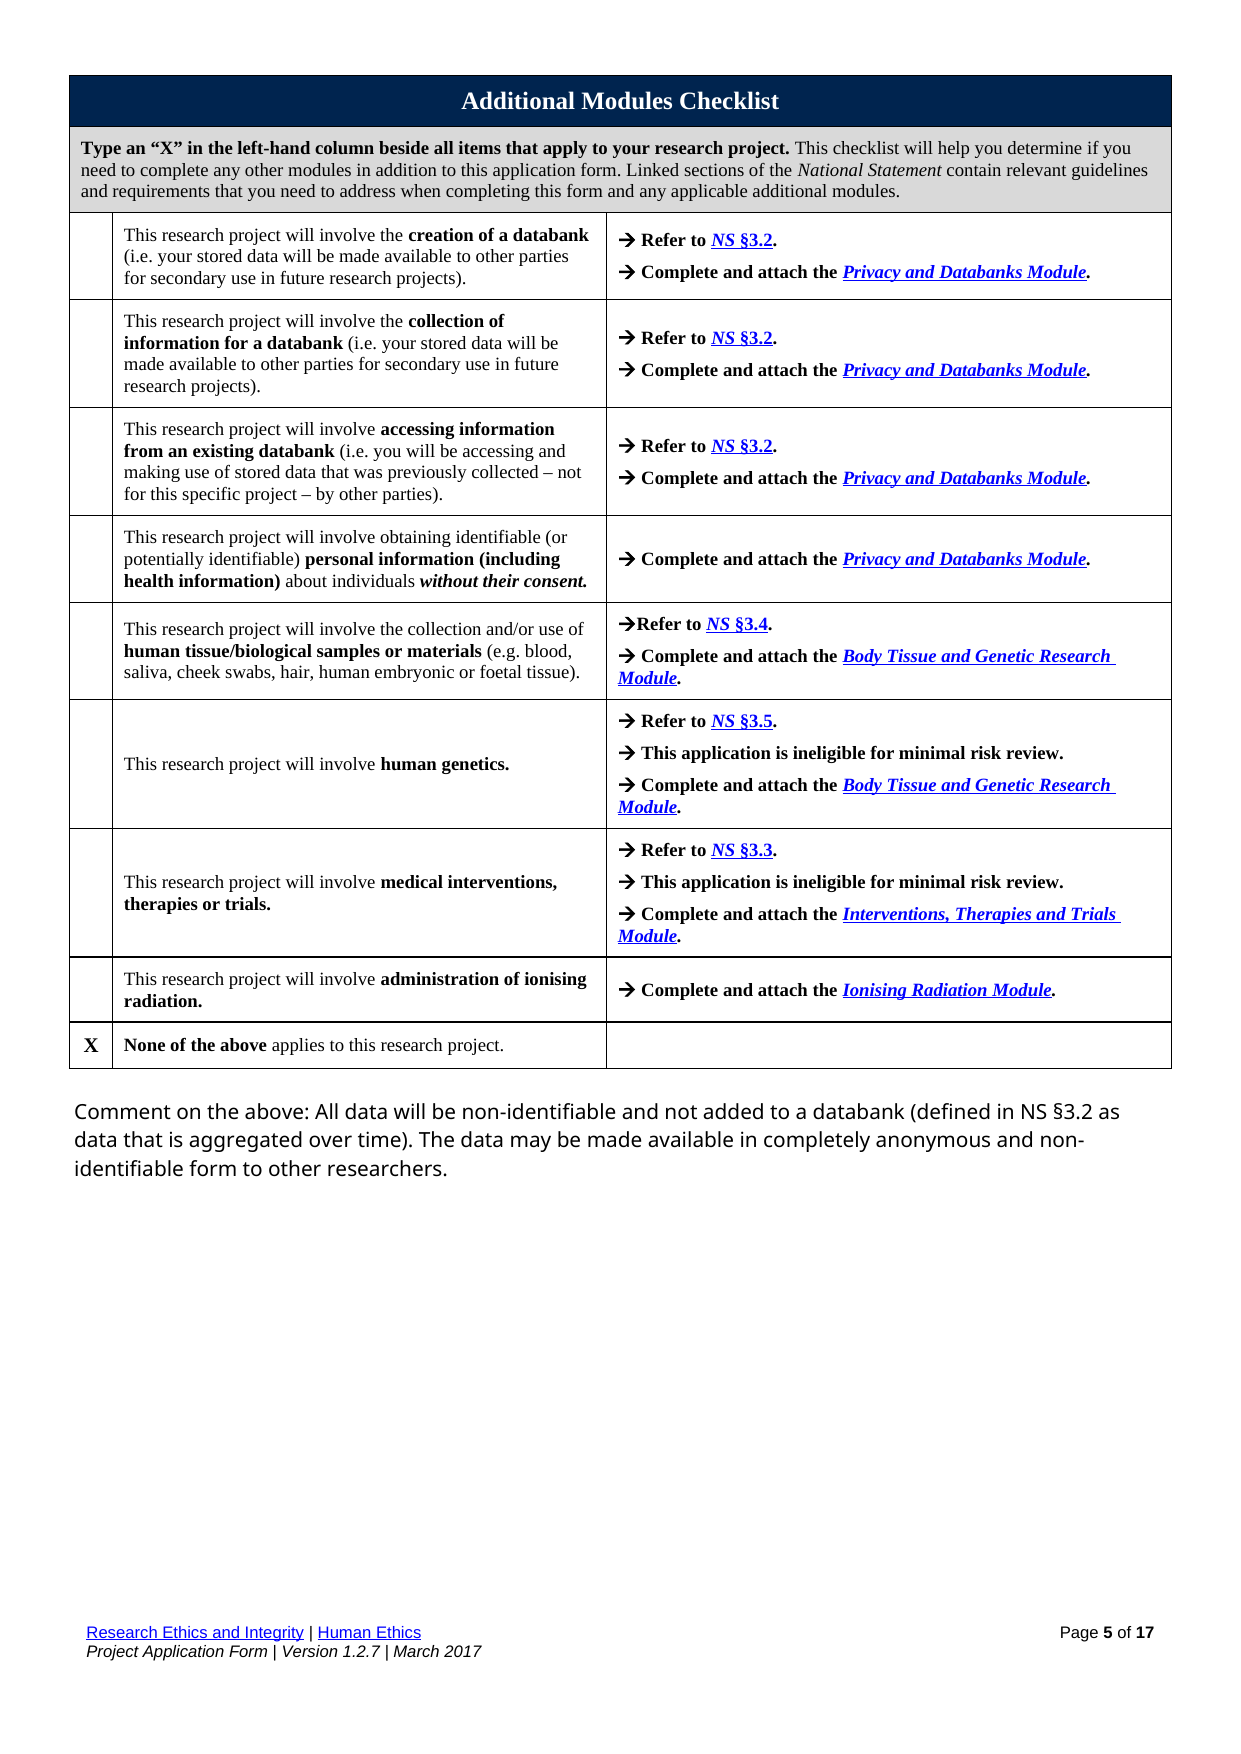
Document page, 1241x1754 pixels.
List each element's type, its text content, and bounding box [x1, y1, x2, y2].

table_cell [70, 408, 112, 515]
table_cell Refer to NS §3.2. Complete and attach the Privacy and Databanks Module. [607, 213, 1171, 299]
table_cell This research project will involve obtaining identifiable (or potentially identifiable) personal information (including health information) about individuals without their consent. [113, 516, 606, 602]
table_cell Refer to NS §3.2. Complete and attach the Privacy and Databanks Module. [607, 408, 1171, 515]
table_cell [70, 516, 112, 602]
table_cell [70, 829, 112, 956]
table_cell This research project will involve the collection of information for a databank (i.e. your stored data will be made available to other parties for secondary use in future research projects). [113, 300, 606, 407]
table_cell This research project will involve administration of ionising radiation. [113, 958, 606, 1021]
table_cell This research project will involve the creation of a databank (i.e. your stored data will be made available to other parties for secondary use in future research projects). [113, 213, 606, 299]
table_cell Complete and attach the Ionising Radiation Module. [607, 958, 1171, 1021]
table_cell Refer to NS §3.3. This application is ineligible for minimal risk review. Complete and attach the Interventions, Therapies and Trials Module. [607, 829, 1171, 956]
table_cell Refer to NS §3.5. This application is ineligible for minimal risk review. Complete and attach the Body Tissue and Genetic Research Module. [607, 700, 1171, 827]
table_cell None of the above applies to this research project. [113, 1023, 606, 1067]
table_cell Refer to NS §3.4. Complete and attach the Body Tissue and Genetic Research Module. [607, 603, 1171, 698]
table_cell This research project will involve human genetics. [113, 700, 606, 827]
table_cell X [70, 1023, 112, 1067]
table_cell [70, 958, 112, 1021]
table_cell This research project will involve the collection and/or use of human tissue/biological samples or materials (e.g. blood, saliva, cheek swabs, hair, human embryonic or foetal tissue). [113, 603, 606, 698]
table_cell [70, 603, 112, 698]
table_cell Complete and attach the Privacy and Databanks Module. [607, 516, 1171, 602]
table_cell This research project will involve accessing information from an existing databank (i.e. you will be accessing and making use of stored data that was previously collected – not for this specific project – by other parties). [113, 408, 606, 515]
table_cell [70, 700, 112, 827]
table_cell [70, 213, 112, 299]
table_cell Refer to NS §3.2. Complete and attach the Privacy and Databanks Module. [607, 300, 1171, 407]
text Comment on the above: All data will be non-identifiable and not added to a databank (defined in NS §3.2 as data that is aggregated over time). The data may be made available in completely anonymous and non-identifiable form to other researchers. [74, 1097, 1166, 1182]
table_cell [70, 300, 112, 407]
table_cell This research project will involve medical interventions, therapies or trials. [113, 829, 606, 956]
table_header Additional Modules Checklist [70, 76, 1171, 126]
table_cell [607, 1023, 1171, 1067]
table_cell Type an “X” in the left-hand column beside all items that apply to your research project. This checklist will help you determine if you need to complete any other modules in addition to this application form. Linked sections of the National Statement contain relevant guidelines and requirements that you need to address when completing this form and any applicable additional modules. [70, 127, 1171, 212]
